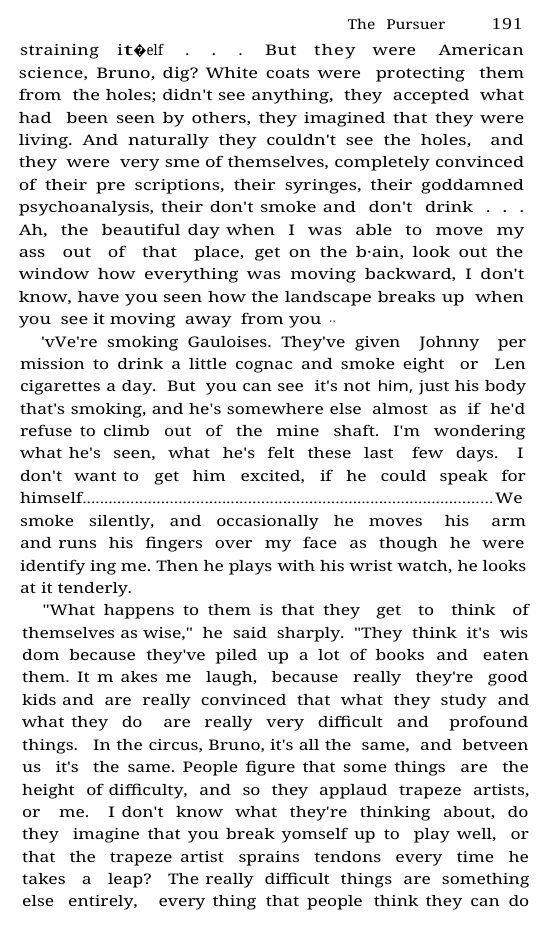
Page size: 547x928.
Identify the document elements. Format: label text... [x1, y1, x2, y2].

text straining it�elf . . . But they were American science, Bruno, dig? White coats were protecting them from the holes; didn't see anything, they accepted what had been seen by others, they imagined that they were living. And naturally they couldn't see the holes, and they were very sme of themselves, completely convinced of their pre­ scriptions, their syringes, their goddamned psychoanalysis, their don't smoke and don't drink . . . Ah, the beautiful day when I was able to move my ass out of that place, get on the b·ain, look out the window how everything was moving backward, I don't know, have you seen how the landscape breaks up when you see it moving away from you " [18, 40, 524, 329]
text 'vVe're smoking Gauloises. They've given Johnny per­ mission to drink a little cognac and smoke eight or Len cigarettes a day. But you can see it's not him, just his body that's smoking, and he's somewhere else almost as if he'd refuse to climb out of the mine shaft. I'm wondering what he's seen, what he's felt these last few days. I don't want to get him excited, if he could speak for himself We [20, 331, 526, 508]
text The Pursuer 191 [347, 14, 541, 33]
text smoke silently, and occasionally he moves his arm and runs his fingers over my face as though he were identify­ ing me. Then he plays with his wrist watch, he looks at it tenderly. [20, 511, 526, 598]
